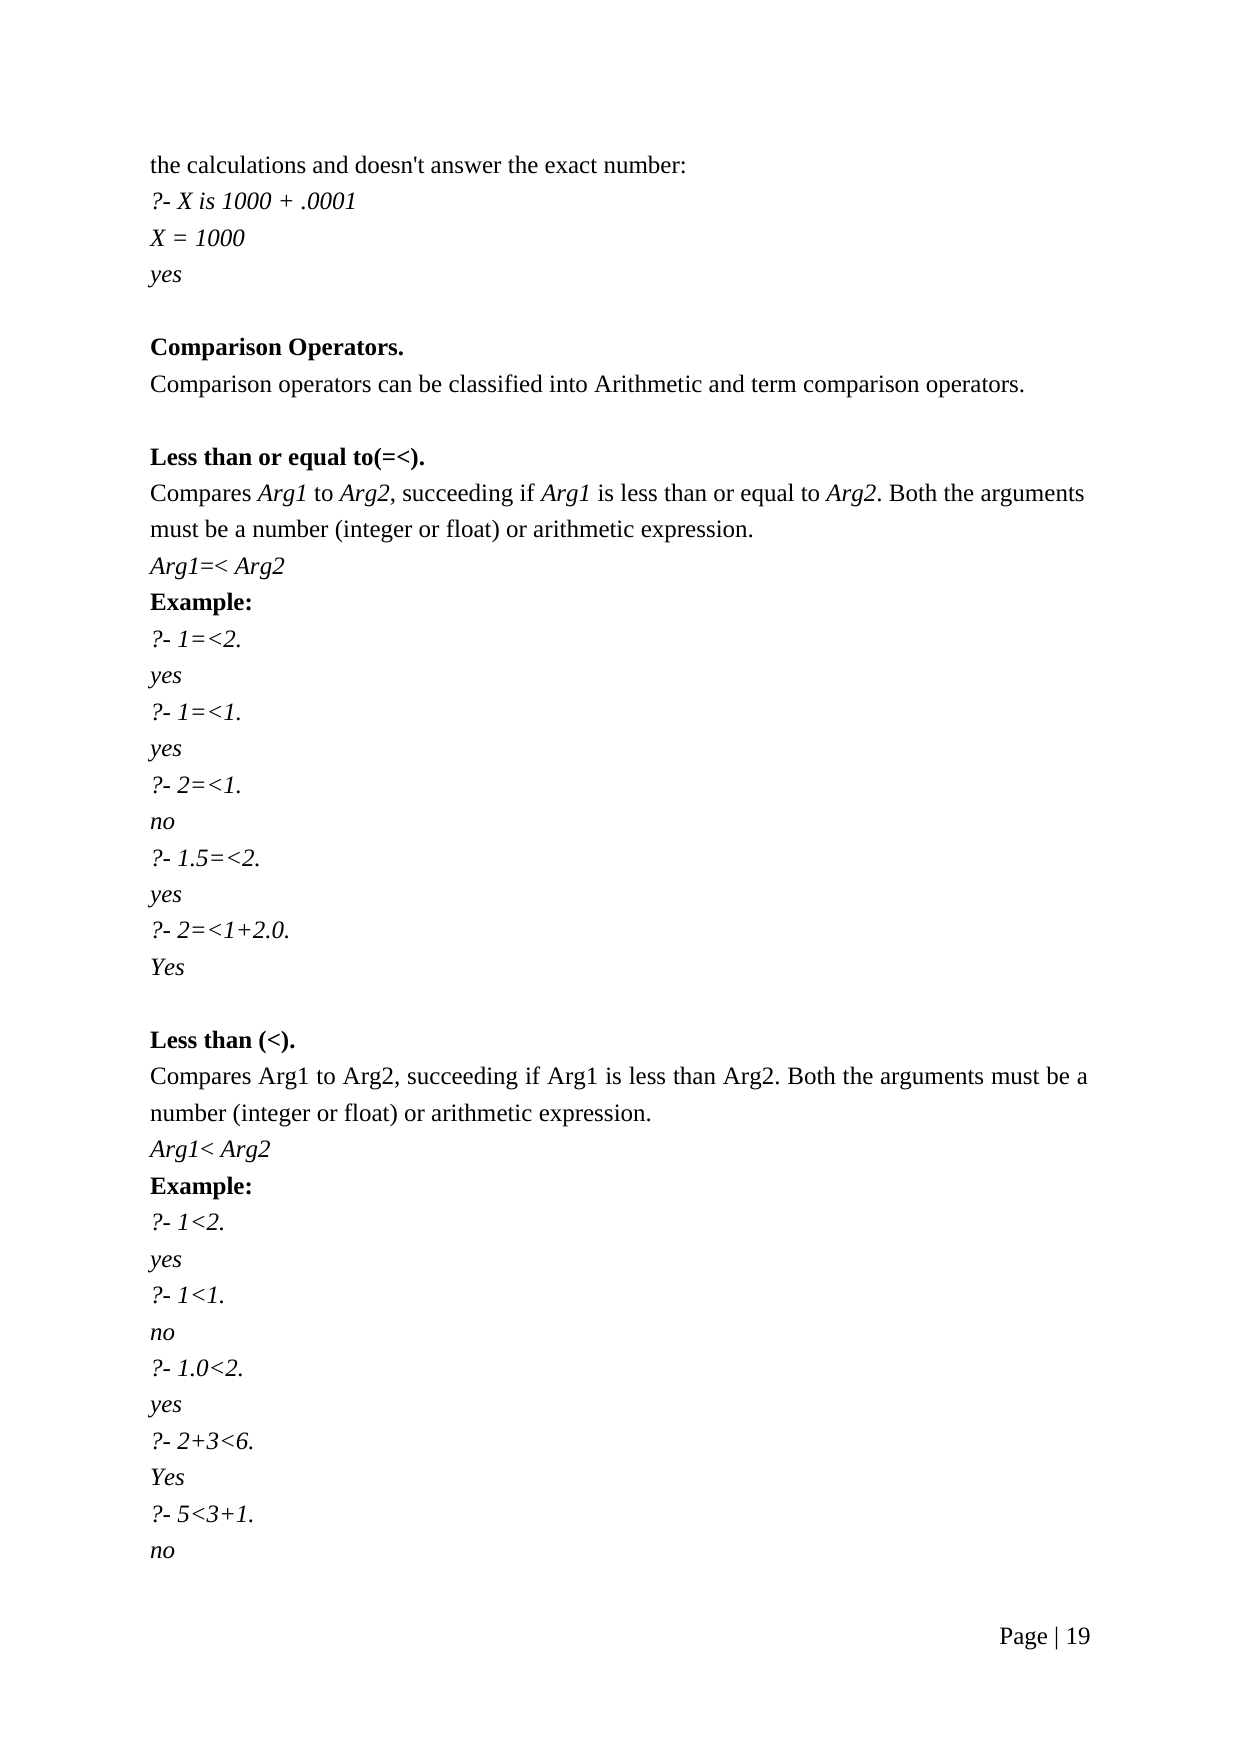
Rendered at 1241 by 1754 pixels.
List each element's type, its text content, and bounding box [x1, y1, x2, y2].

text ?- 2+3<6. [150, 1426, 1090, 1455]
text yes [150, 1244, 1090, 1272]
text ?- 2=<1+2.0. [150, 916, 1090, 944]
text yes [150, 259, 1090, 288]
text no [150, 1317, 1090, 1345]
text no [150, 1535, 1090, 1564]
text yes [150, 733, 1090, 762]
text ?- 1=<2. [150, 624, 1090, 653]
text ?- 5<3+1. [150, 1499, 1090, 1528]
text Less than (<). [150, 1025, 1090, 1054]
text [150, 150, 1090, 179]
text X = 1000 [150, 223, 1090, 252]
text yes [150, 660, 1090, 689]
text Yes [150, 1462, 1090, 1491]
text Yes [150, 952, 1090, 981]
text ?- 1.0<2. [150, 1353, 1090, 1382]
text yes [150, 879, 1090, 908]
text Arg1=< Arg2 [150, 551, 1090, 580]
text Compares Arg1 to Arg2, succeeding if Arg1 is less than or equal to Arg2. Both the arguments must be a number (integer or float) or arithmetic expression. [150, 478, 1090, 543]
text Comparison operators can be classified into Arithmetic and term comparison operators. [150, 369, 1090, 397]
text ?- 1.5=<2. [150, 843, 1090, 871]
text ?- 1<2. [150, 1207, 1090, 1236]
text yes [150, 1389, 1090, 1418]
text ?- 1=<1. [150, 697, 1090, 726]
text Arg1< Arg2 [150, 1134, 1090, 1163]
text no [150, 806, 1090, 835]
text ?- X is 1000 + .0001 [150, 186, 1090, 215]
text Comparison Operators. [150, 332, 1090, 361]
text Less than or equal to(=<). [150, 442, 1090, 470]
text ?- 1<1. [150, 1280, 1090, 1309]
text Example: [150, 587, 1090, 616]
text Example: [150, 1171, 1090, 1199]
text Compares Arg1 to Arg2, succeeding if Arg1 is less than Arg2. Both the arguments must be a number (integer or float) or arithmetic expression. [150, 1061, 1090, 1127]
text ?- 2=<1. [150, 770, 1090, 798]
